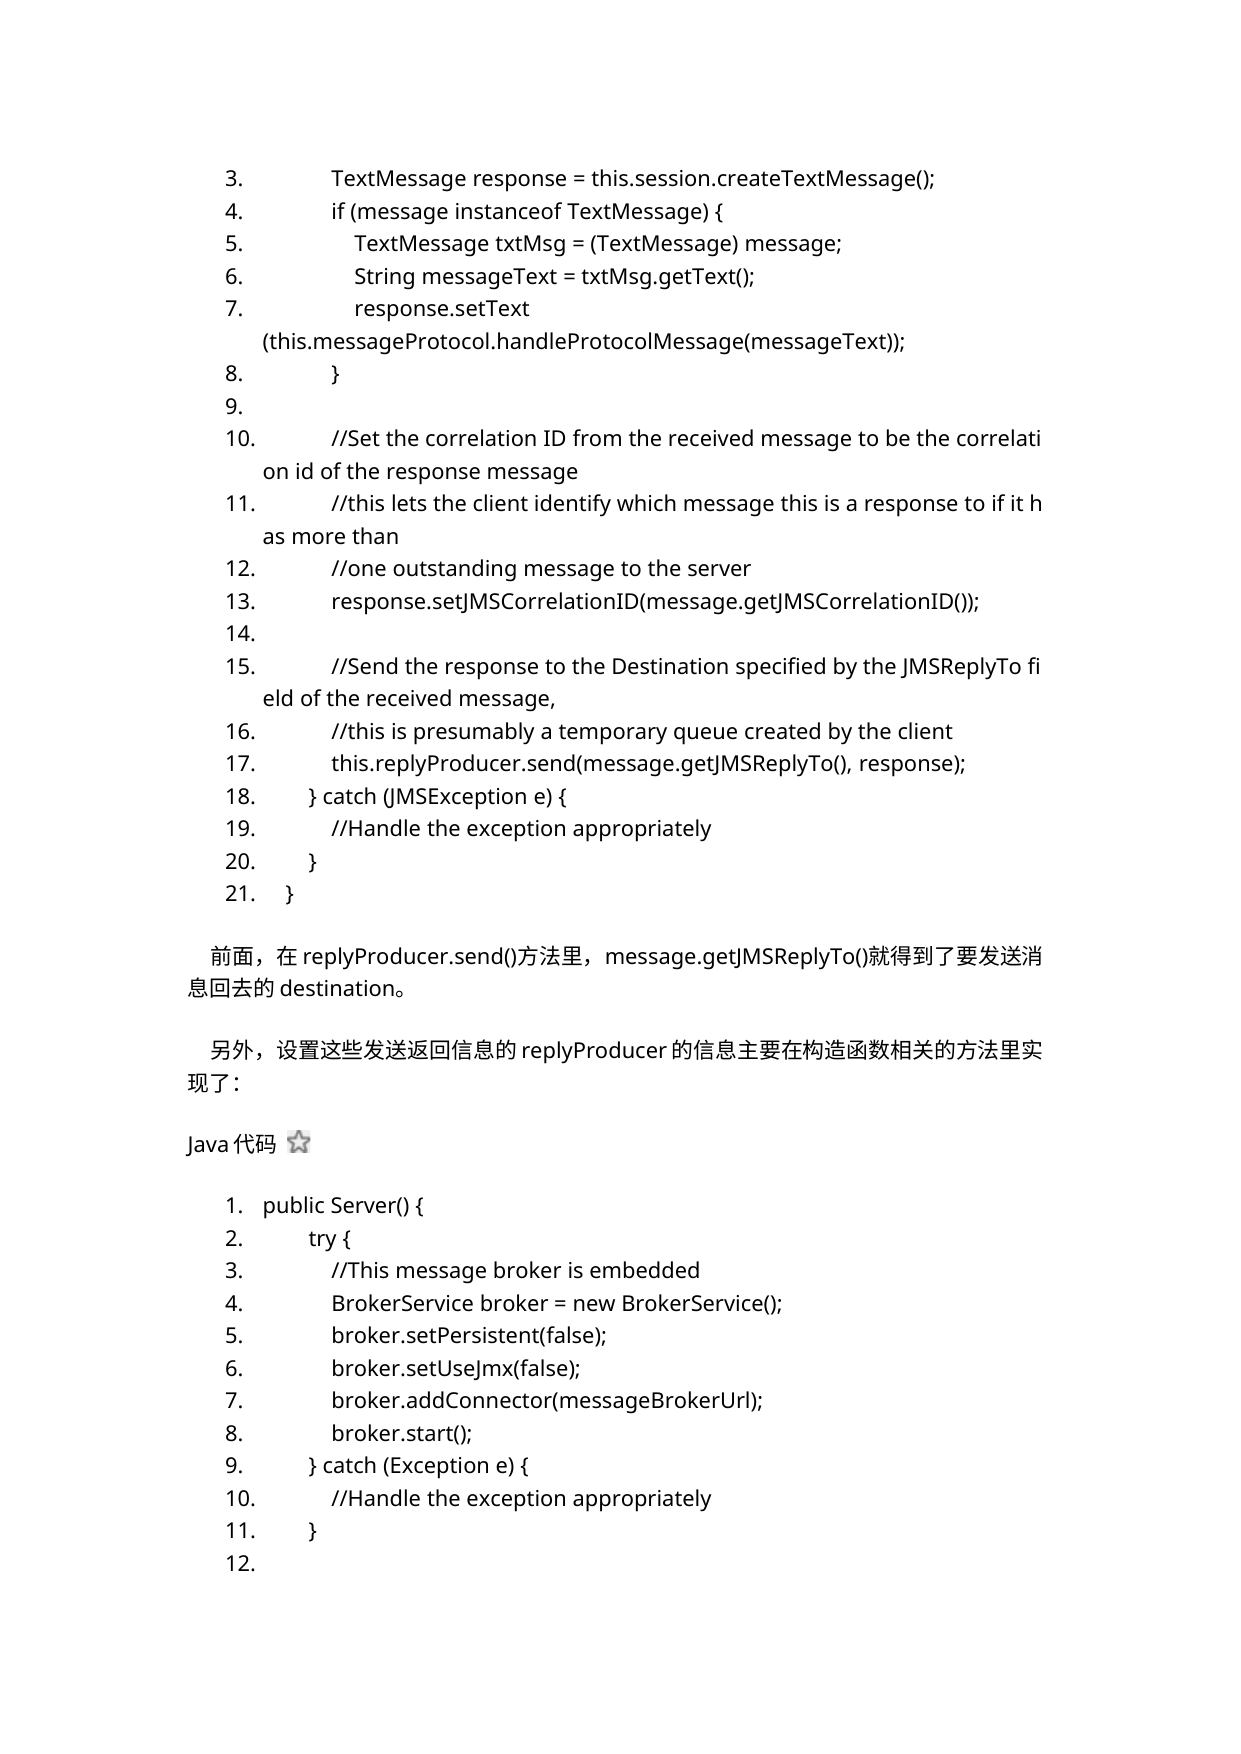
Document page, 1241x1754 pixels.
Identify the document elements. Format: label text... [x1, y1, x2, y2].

list //Send the response to the Destination specified by the JMSReplyTo field of the received message, [225, 649, 1053, 714]
list BrokerService broker = new BrokerService(); [225, 1286, 1053, 1319]
list } [225, 877, 1053, 909]
list //Handle the exception appropriately [225, 812, 1053, 844]
list } [225, 1514, 1053, 1546]
text Java代码 [187, 1127, 1053, 1159]
list //This message broker is embedded [225, 1254, 1053, 1286]
list if (message instanceof TextMessage) { [225, 194, 1053, 227]
list //Handle the exception appropriately [225, 1481, 1053, 1514]
list this.replyProducer.send(message.getJMSReplyTo(), response); [225, 747, 1053, 779]
list response.setText(this.messageProtocol.handleProtocolMessage(messageText)); [225, 292, 1053, 357]
list TextMessage txtMsg = (TextMessage) message; [225, 227, 1053, 259]
list } catch (Exception e) { [225, 1449, 1053, 1481]
list } catch (JMSException e) { [225, 779, 1053, 812]
text 前面，在replyProducer.send()方法里，message.getJMSReplyTo()就得到了要发送消息回去的destination。 [187, 939, 1053, 1004]
list broker.setUseJmx(false); [225, 1351, 1053, 1384]
list TextMessage response = this.session.createTextMessage(); [225, 162, 1053, 194]
list broker.setPersistent(false); [225, 1319, 1053, 1351]
list //this lets the client identify which message this is a response to if it has more than [225, 487, 1053, 552]
list } [225, 357, 1053, 389]
list String messageText = txtMsg.getText(); [225, 259, 1053, 292]
list try { [225, 1221, 1053, 1254]
list } [225, 844, 1053, 877]
text 另外，设置这些发送返回信息的replyProducer的信息主要在构造函数相关的方法里实现了： [187, 1033, 1053, 1098]
list //one outstanding message to the server [225, 552, 1053, 584]
list //Set the correlation ID from the received message to be the correlation id of the response message [225, 422, 1053, 487]
list response.setJMSCorrelationID(message.getJMSCorrelationID()); [225, 584, 1053, 617]
list broker.addConnector(messageBrokerUrl); [225, 1384, 1053, 1416]
list public Server() { [225, 1189, 1053, 1221]
list broker.start(); [225, 1416, 1053, 1449]
list //this is presumably a temporary queue created by the client [225, 714, 1053, 747]
picture [287, 1130, 311, 1153]
